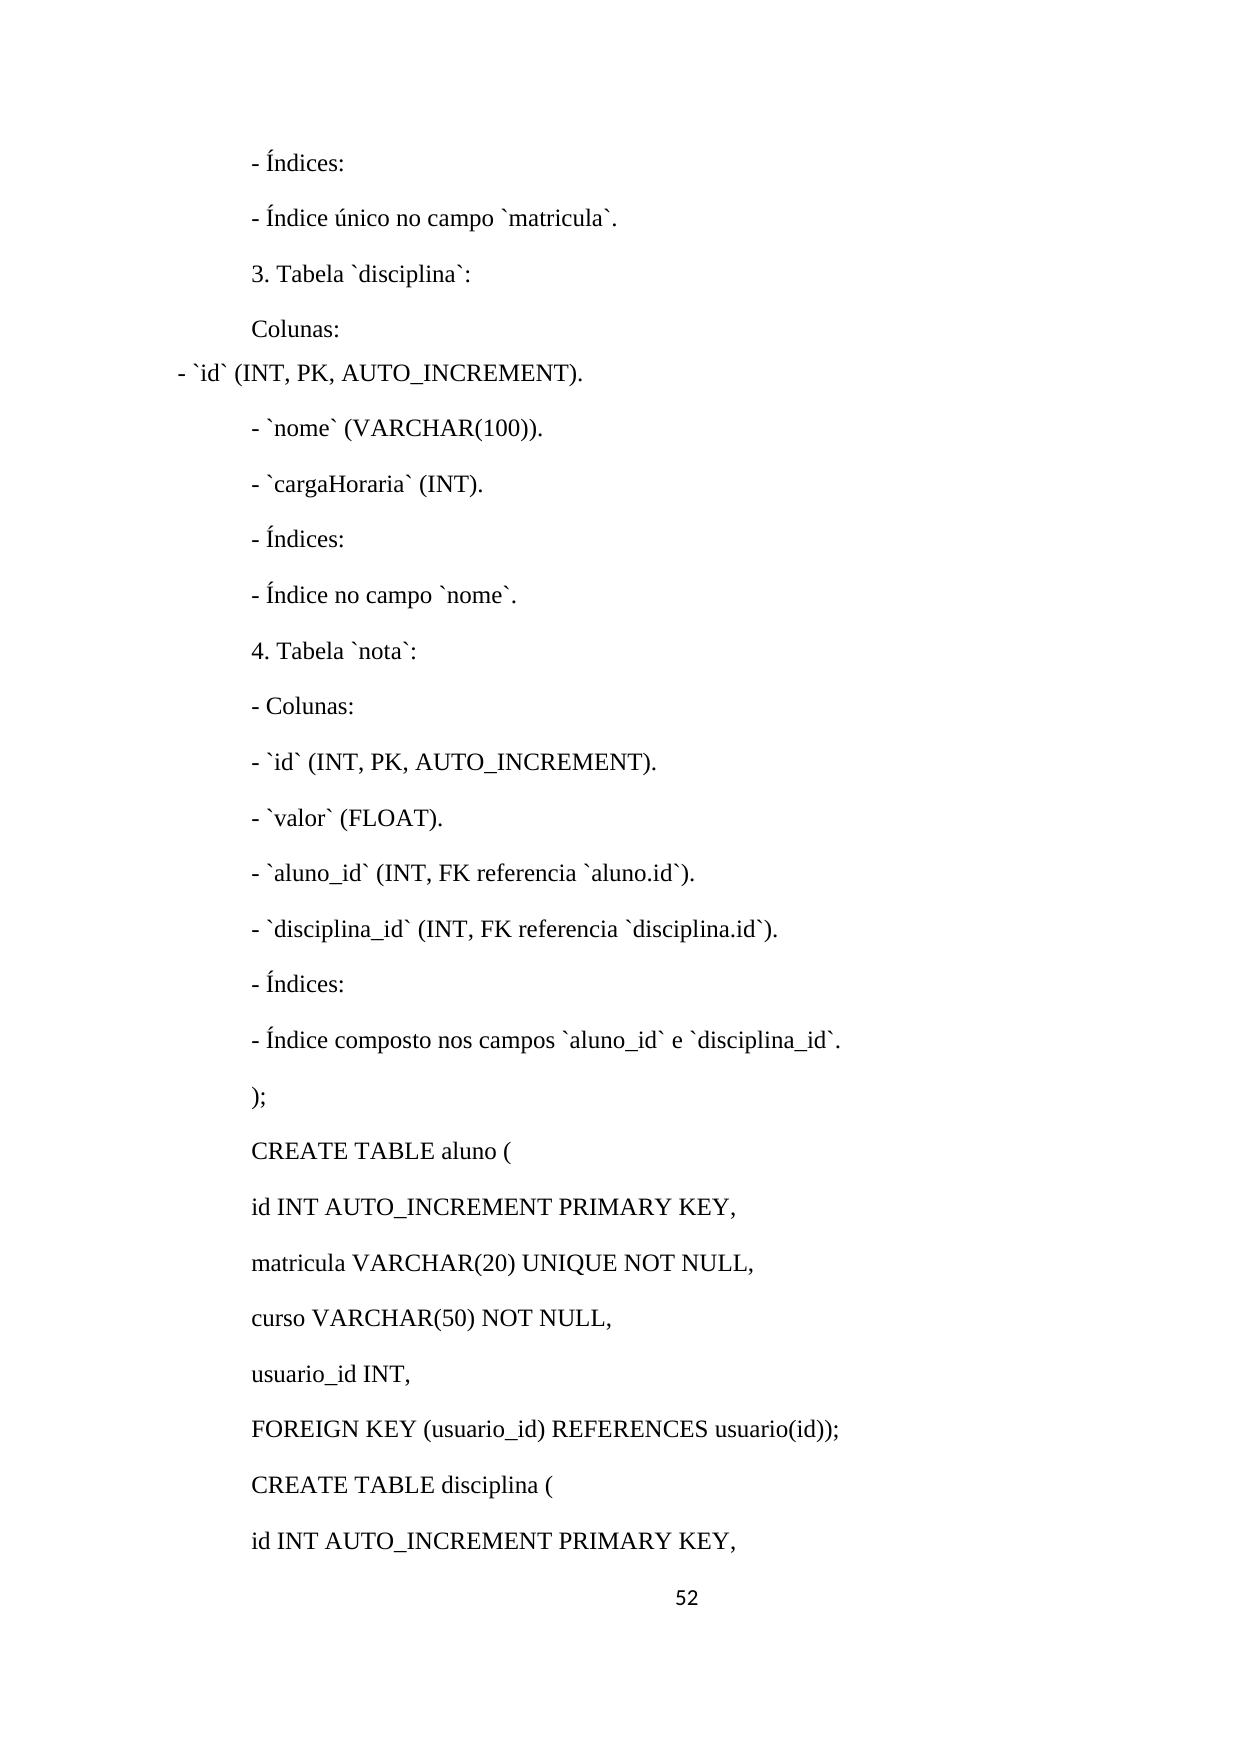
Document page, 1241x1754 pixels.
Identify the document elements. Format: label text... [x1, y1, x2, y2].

text - Índice no campo `nome`. [177, 580, 1122, 609]
text ); [177, 1081, 1122, 1109]
text - `aluno_id` (INT, FK referencia `aluno.id`). [177, 858, 1122, 887]
text usuario_id INT, [177, 1359, 1122, 1388]
text 4. Tabela `nota`: [177, 636, 1122, 664]
text - Colunas: [177, 691, 1122, 720]
text - Índice único no campo `matricula`. [177, 203, 1122, 232]
text - `disciplina_id` (INT, FK referencia `disciplina.id`). [177, 914, 1122, 943]
text - Índices: [177, 148, 1122, 176]
text - `id` (INT, PK, AUTO_INCREMENT). [177, 747, 1122, 776]
text id INT AUTO_INCREMENT PRIMARY KEY, [177, 1192, 1122, 1221]
text FOREIGN KEY (usuario_id) REFERENCES usuario(id)); [177, 1414, 1122, 1443]
text - `cargaHoraria` (INT). [177, 469, 1122, 498]
text id INT AUTO_INCREMENT PRIMARY KEY, [177, 1526, 1122, 1554]
text - Índice composto nos campos `aluno_id` e `disciplina_id`. [177, 1025, 1122, 1054]
text - Índices: [177, 524, 1122, 553]
text CREATE TABLE disciplina ( [177, 1470, 1122, 1499]
text CREATE TABLE aluno ( [177, 1136, 1122, 1165]
text - Índices: [177, 969, 1122, 998]
text - `nome` (VARCHAR(100)). [177, 413, 1122, 442]
text matricula VARCHAR(20) UNIQUE NOT NULL, [177, 1248, 1122, 1276]
text - `valor` (FLOAT). [177, 803, 1122, 831]
text 3. Tabela `disciplina`: [177, 259, 1122, 288]
text curso VARCHAR(50) NOT NULL, [177, 1303, 1122, 1332]
text Colunas: - `id` (INT, PK, AUTO_INCREMENT). [177, 314, 1122, 386]
